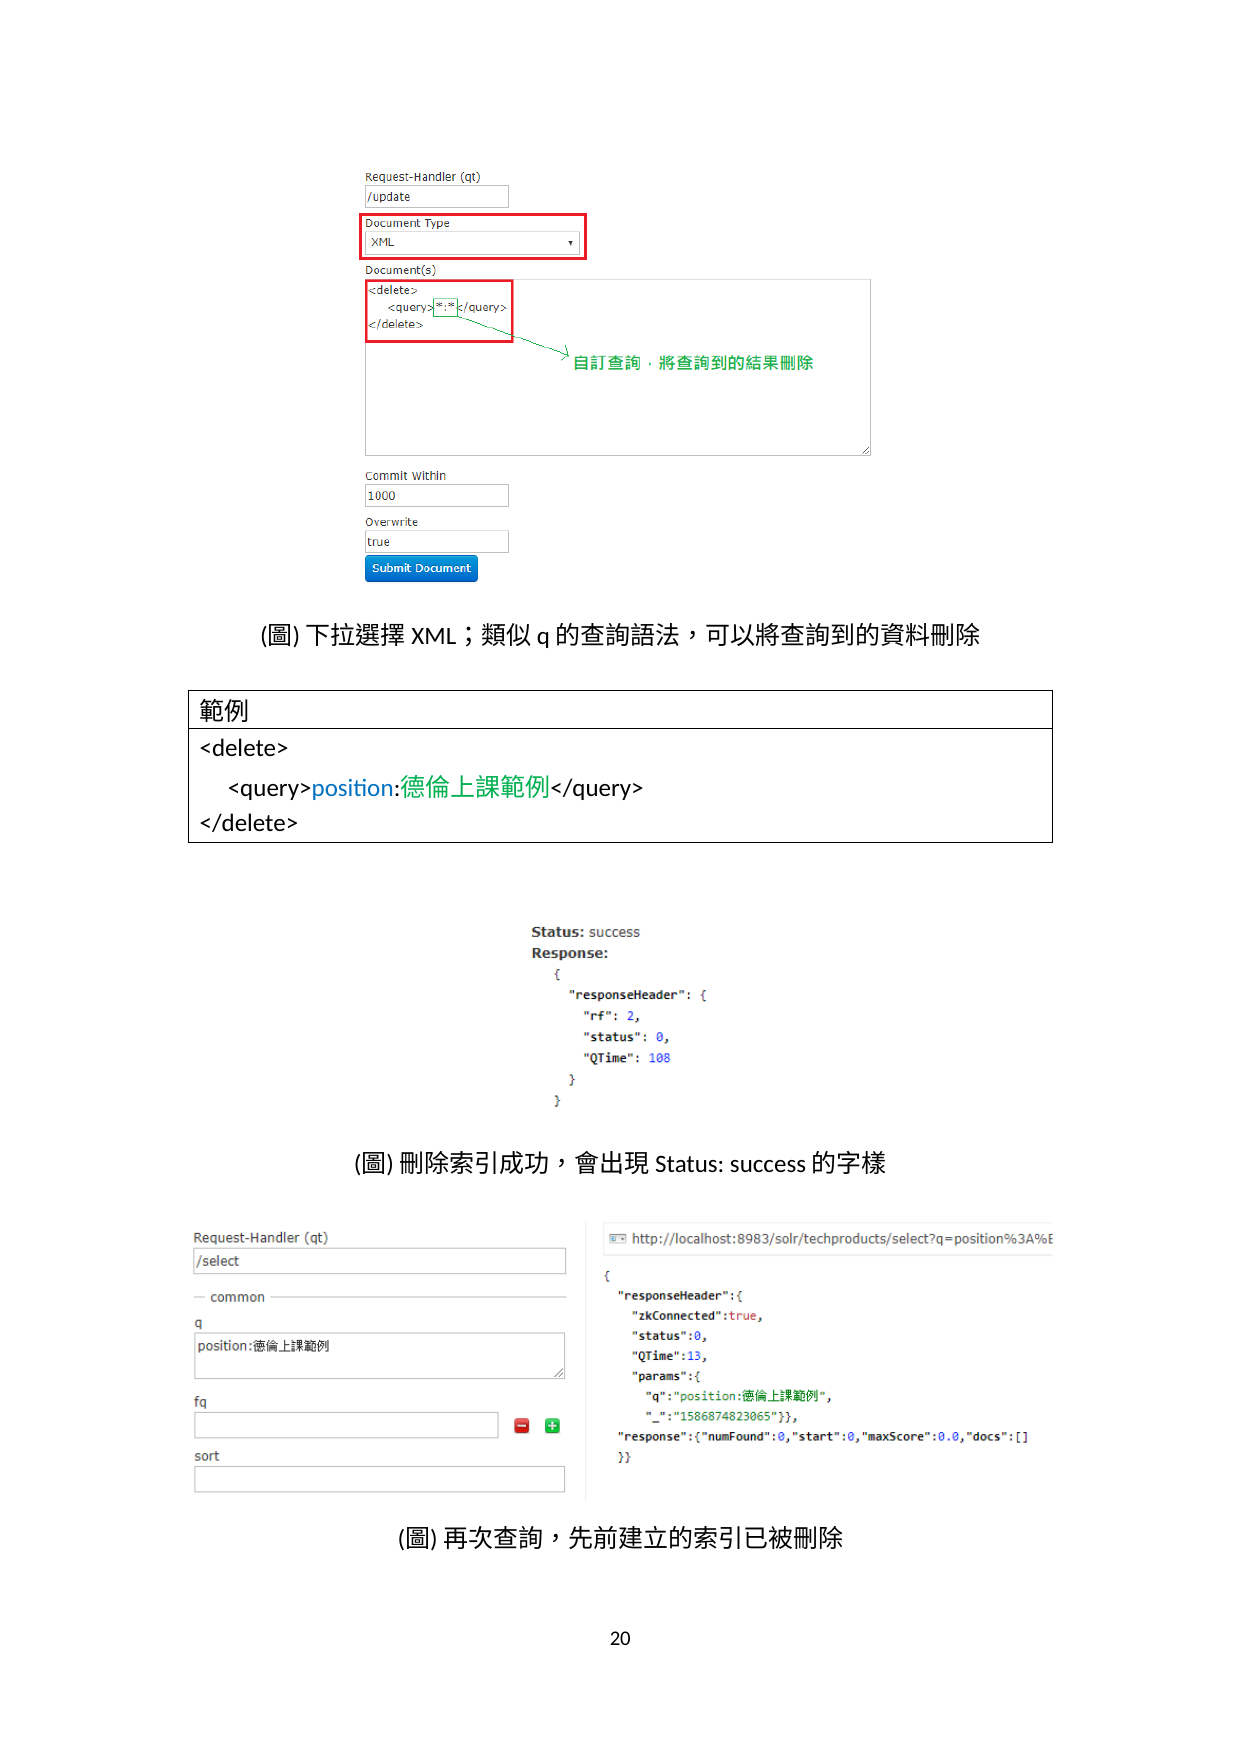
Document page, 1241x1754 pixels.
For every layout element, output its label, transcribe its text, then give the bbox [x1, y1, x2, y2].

text (圖) 再次查詢，先前建立的索引已被刪除 [187, 1518, 1053, 1555]
text (圖) 刪除索引成功，會出現 Status: success 的字樣 [187, 1143, 1053, 1180]
picture [522, 917, 718, 1120]
picture [358, 164, 882, 588]
text (圖) 下拉選擇 XML；類似 q 的查詢語法，可以將查詢到的資料刪除 [187, 614, 1053, 652]
table_header 範例 [189, 691, 1052, 728]
picture [187, 1217, 1053, 1502]
table_cell <delete> <query>position:德倫上課範例</query> </delete> [189, 729, 1052, 842]
